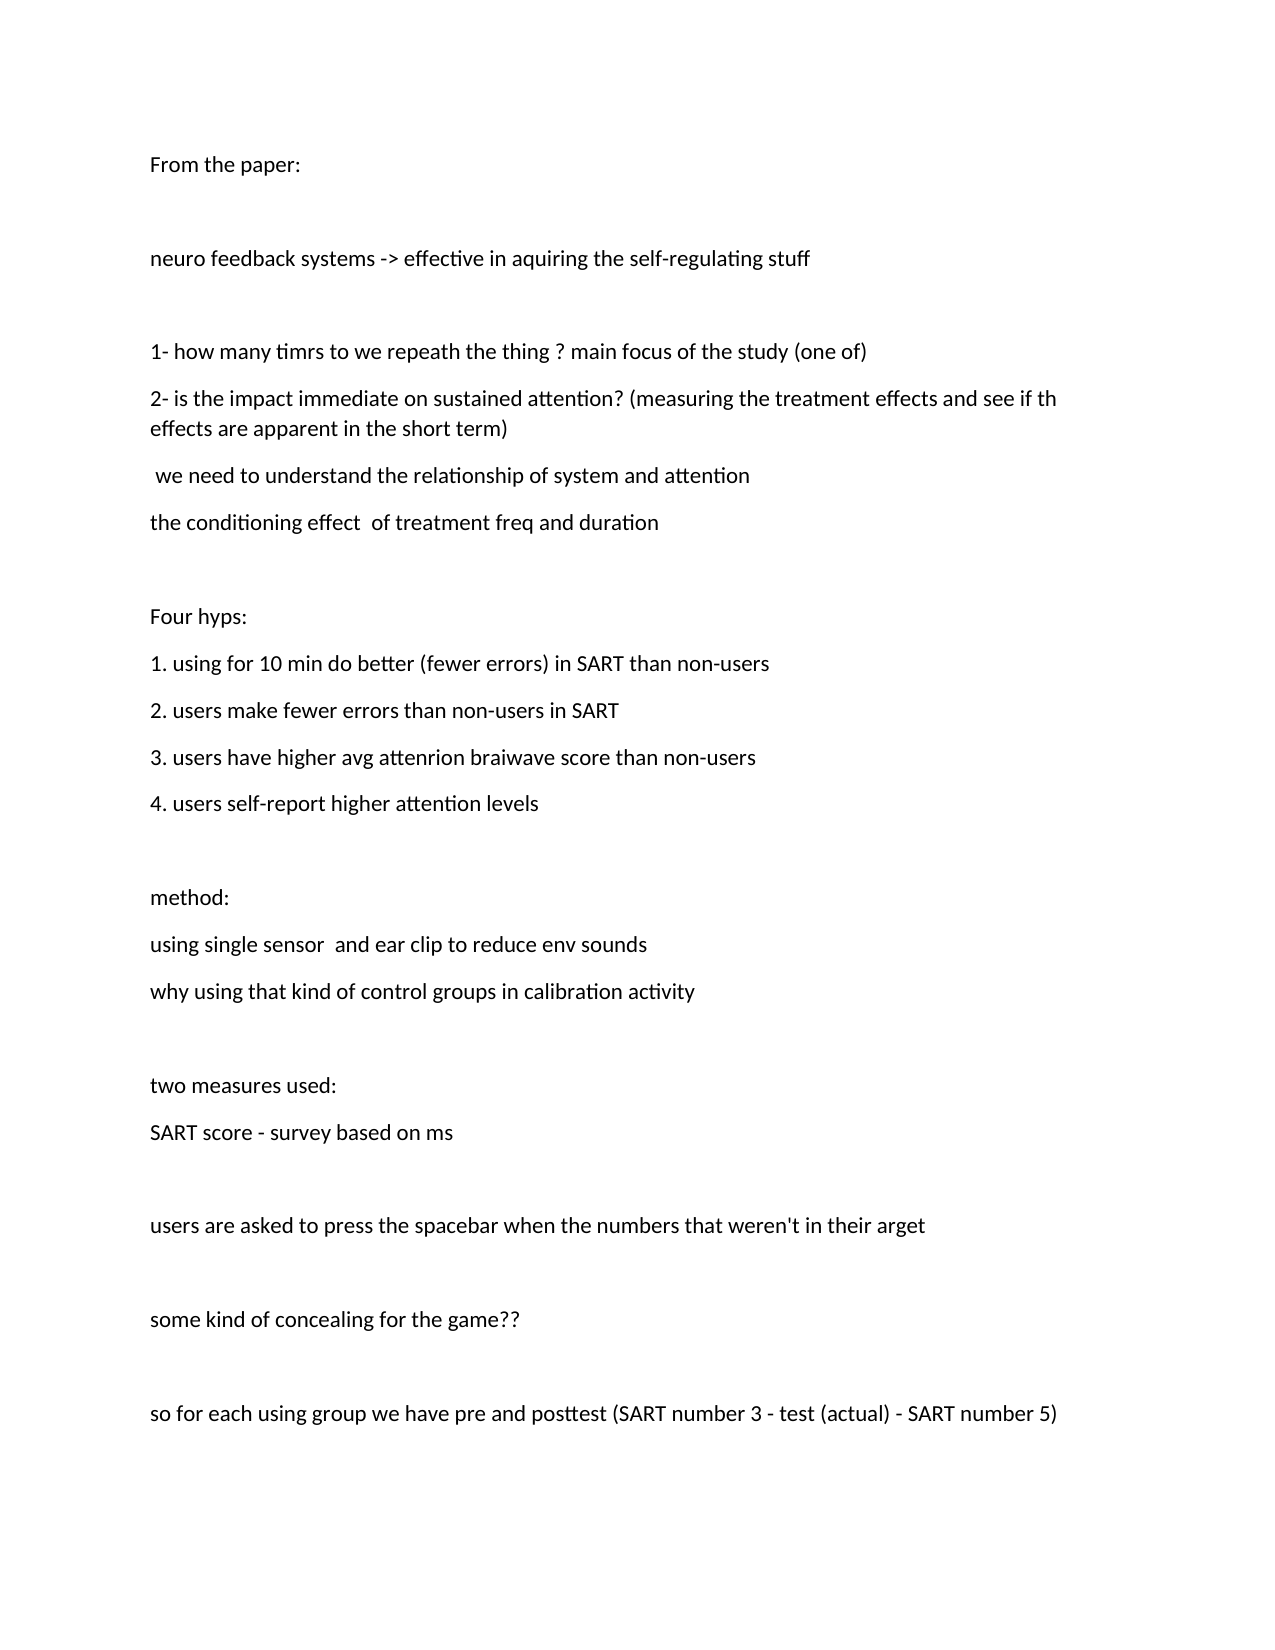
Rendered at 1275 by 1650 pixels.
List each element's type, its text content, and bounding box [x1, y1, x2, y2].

text using single sensor and ear clip to reduce env sounds [150, 930, 1125, 958]
text 4. users self-report higher attention levels [150, 789, 1125, 818]
text SART score - survey based on ms [150, 1118, 1125, 1146]
text 2- is the impact immediate on sustained attention? (measuring the treatment effects and see if th effects are apparent in the short term) [150, 384, 1125, 443]
text 3. users have higher avg attenrion braiwave score than non-users [150, 743, 1125, 771]
text we need to understand the relationship of system and attention [150, 461, 1125, 489]
text users are asked to press the spacebar when the numbers that weren't in their arget [150, 1211, 1125, 1239]
text method: [150, 883, 1125, 911]
text so for each using group we have pre and posttest (SART number 3 - test (actual) - SART number 5) [150, 1399, 1125, 1427]
text 1. using for 10 min do better (fewer errors) in SART than non-users [150, 649, 1125, 677]
text Four hyps: [150, 602, 1125, 630]
text why using that kind of control groups in calibration activity [150, 977, 1125, 1005]
text From the paper: [150, 150, 1125, 178]
text the conditioning effect of treatment freq and duration [150, 508, 1125, 536]
text neuro feedback systems -> effective in aquiring the self-regulating stuff [150, 244, 1125, 272]
text 2. users make fewer errors than non-users in SART [150, 696, 1125, 724]
text two measures used: [150, 1071, 1125, 1099]
text some kind of concealing for the game?? [150, 1305, 1125, 1333]
text 1- how many timrs to we repeath the thing ? main focus of the study (one of) [150, 337, 1125, 366]
